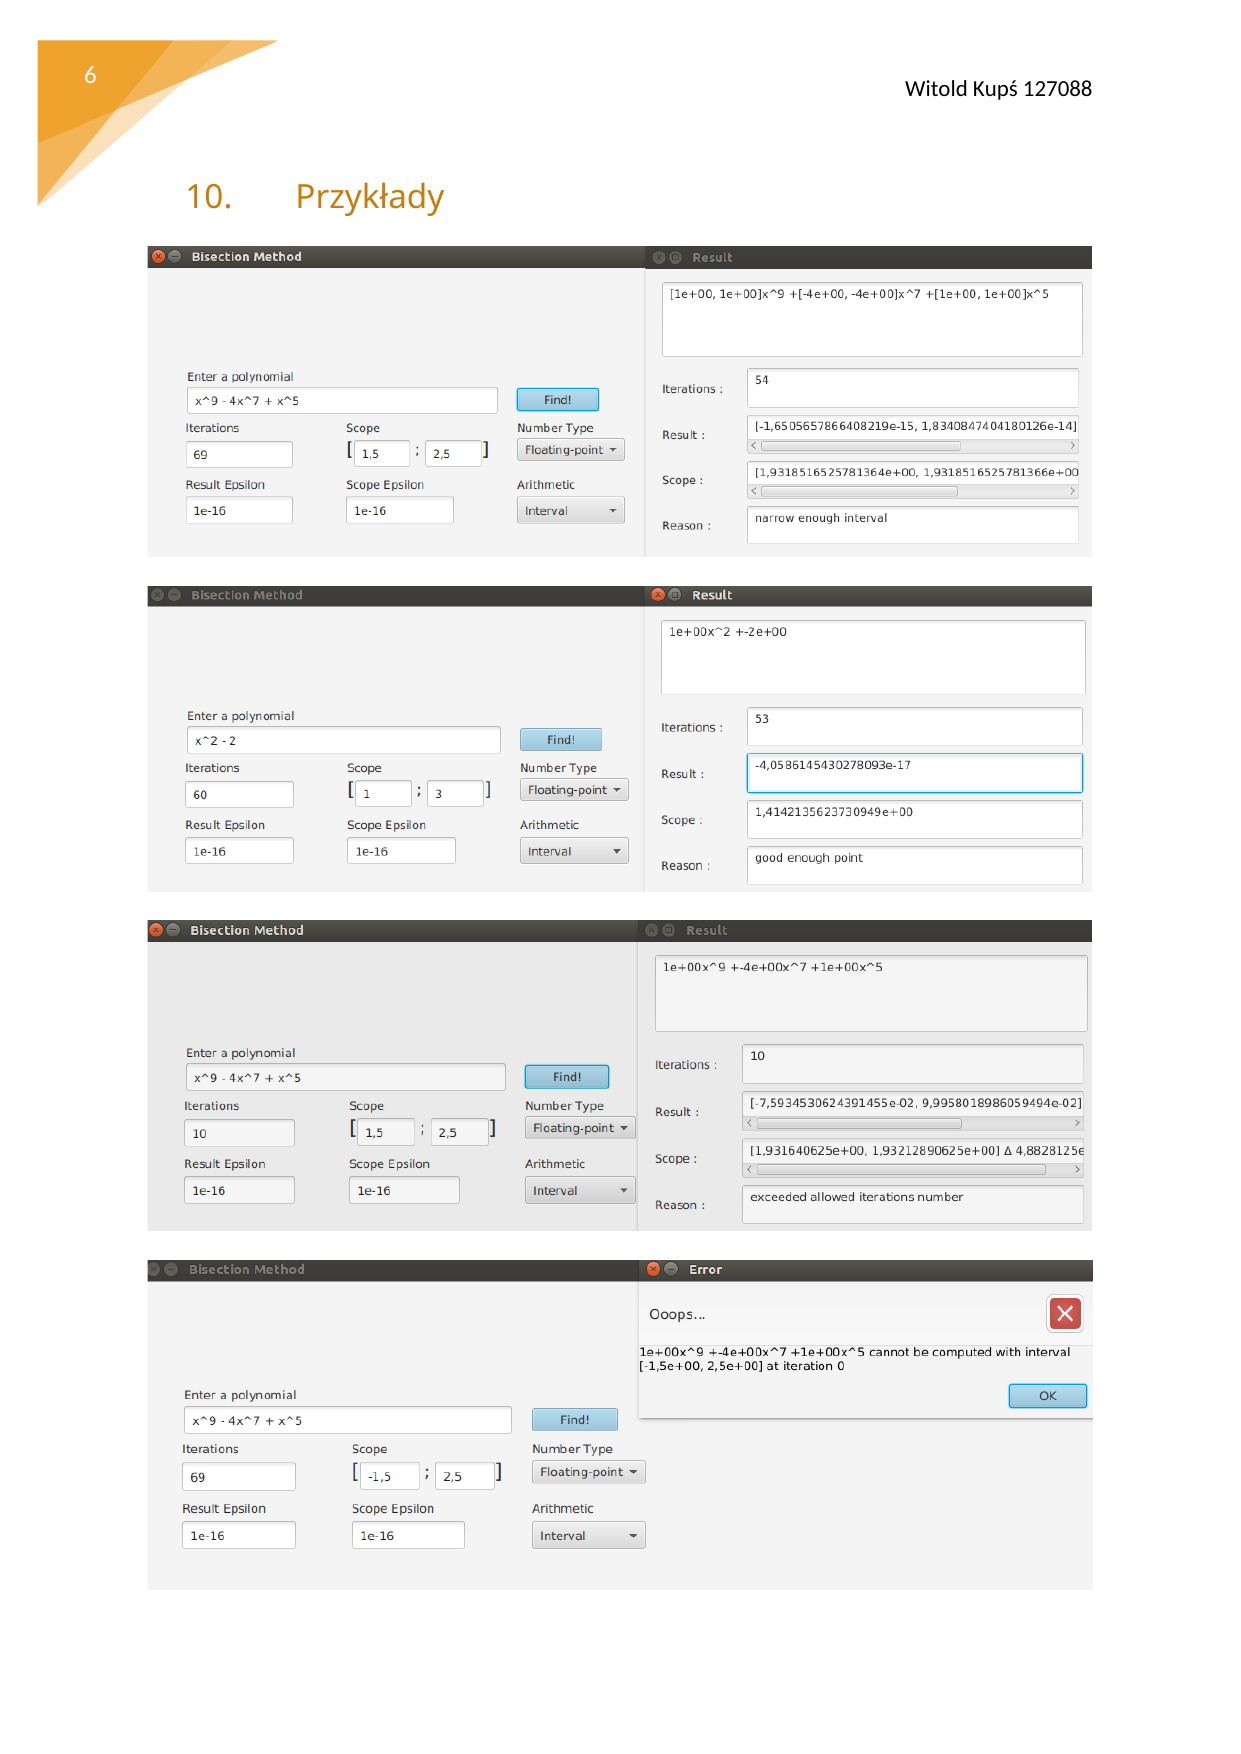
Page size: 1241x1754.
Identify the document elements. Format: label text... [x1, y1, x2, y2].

picture [37, 40, 279, 209]
subtitle Przykłady [185, 173, 1093, 218]
picture [147, 1260, 1093, 1590]
picture [147, 920, 1092, 1231]
picture [147, 586, 1092, 892]
picture [147, 246, 1092, 557]
